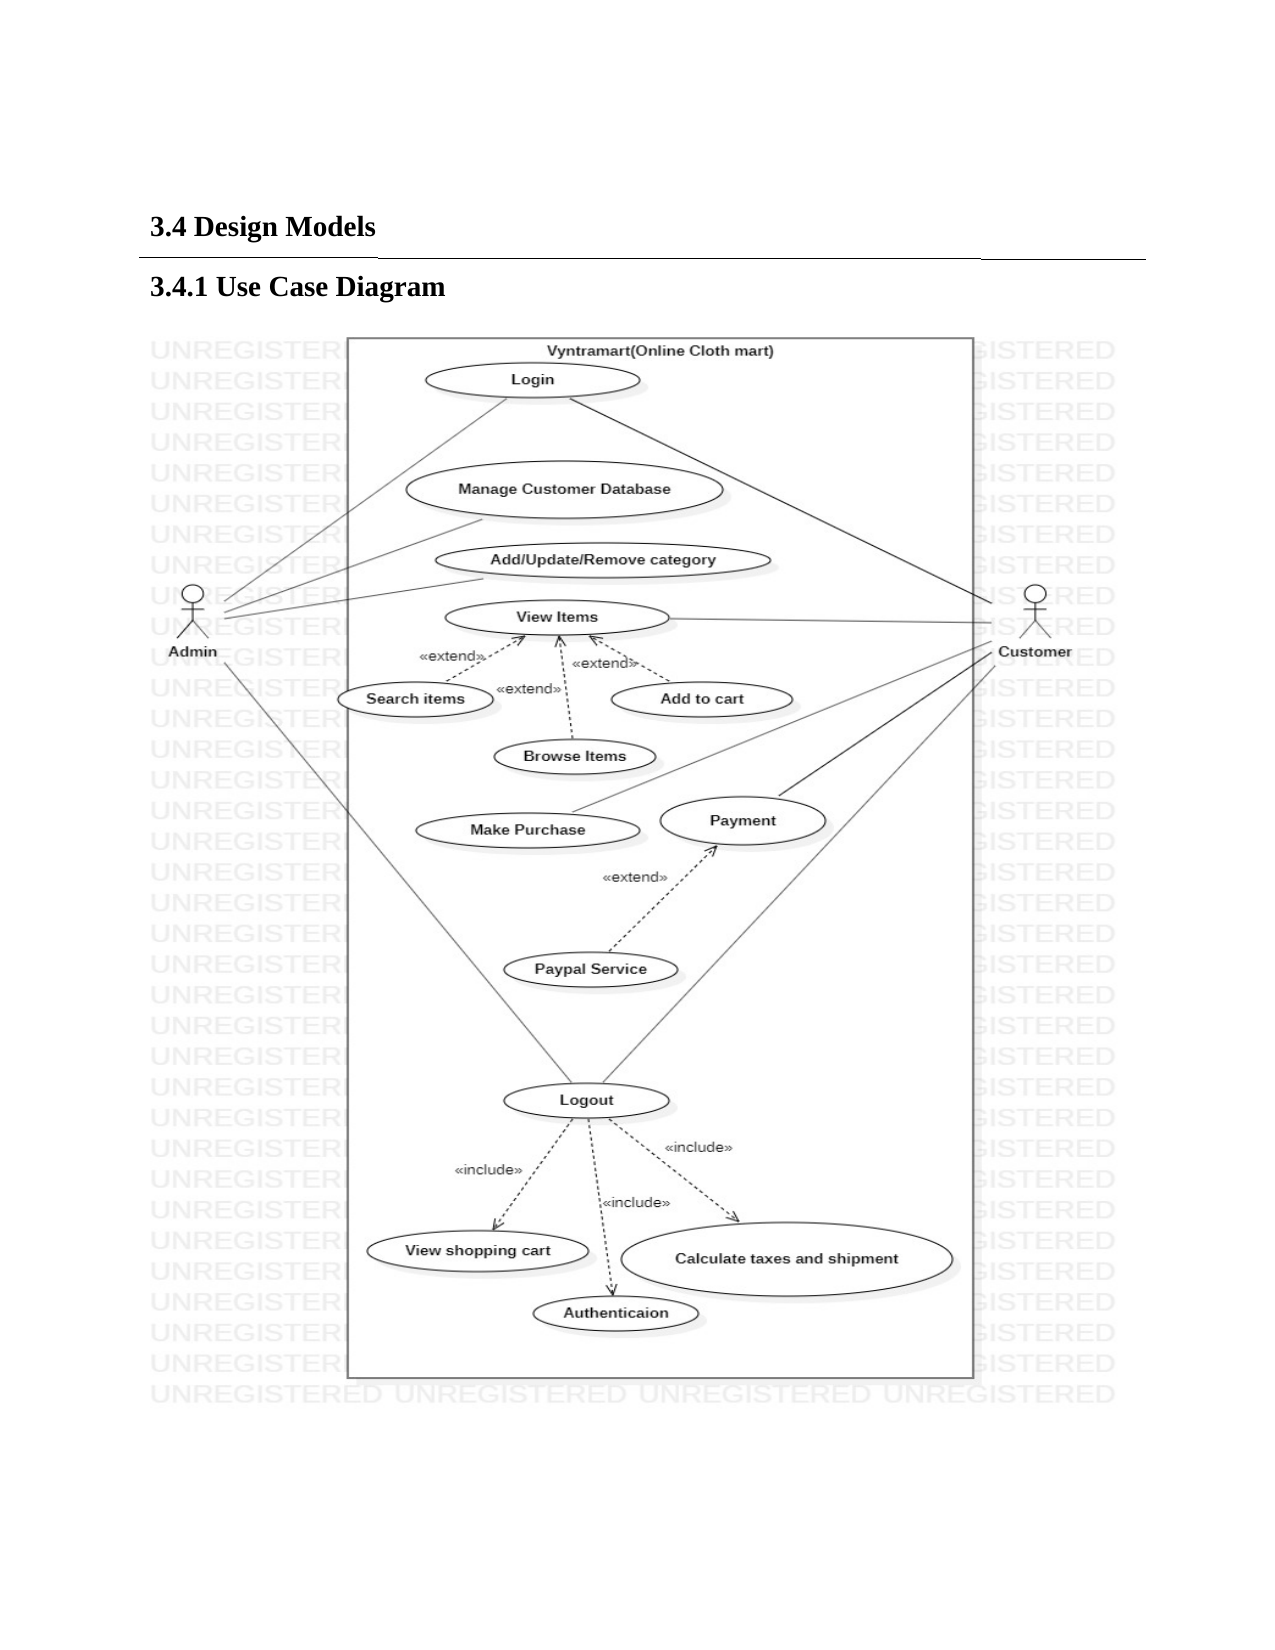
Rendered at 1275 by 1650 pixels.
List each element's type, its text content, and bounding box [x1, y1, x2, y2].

text 3.4 Design Models [150, 209, 1125, 243]
text 3.4.1 Use Case Diagram [150, 269, 1125, 302]
picture [150, 328, 1125, 1419]
